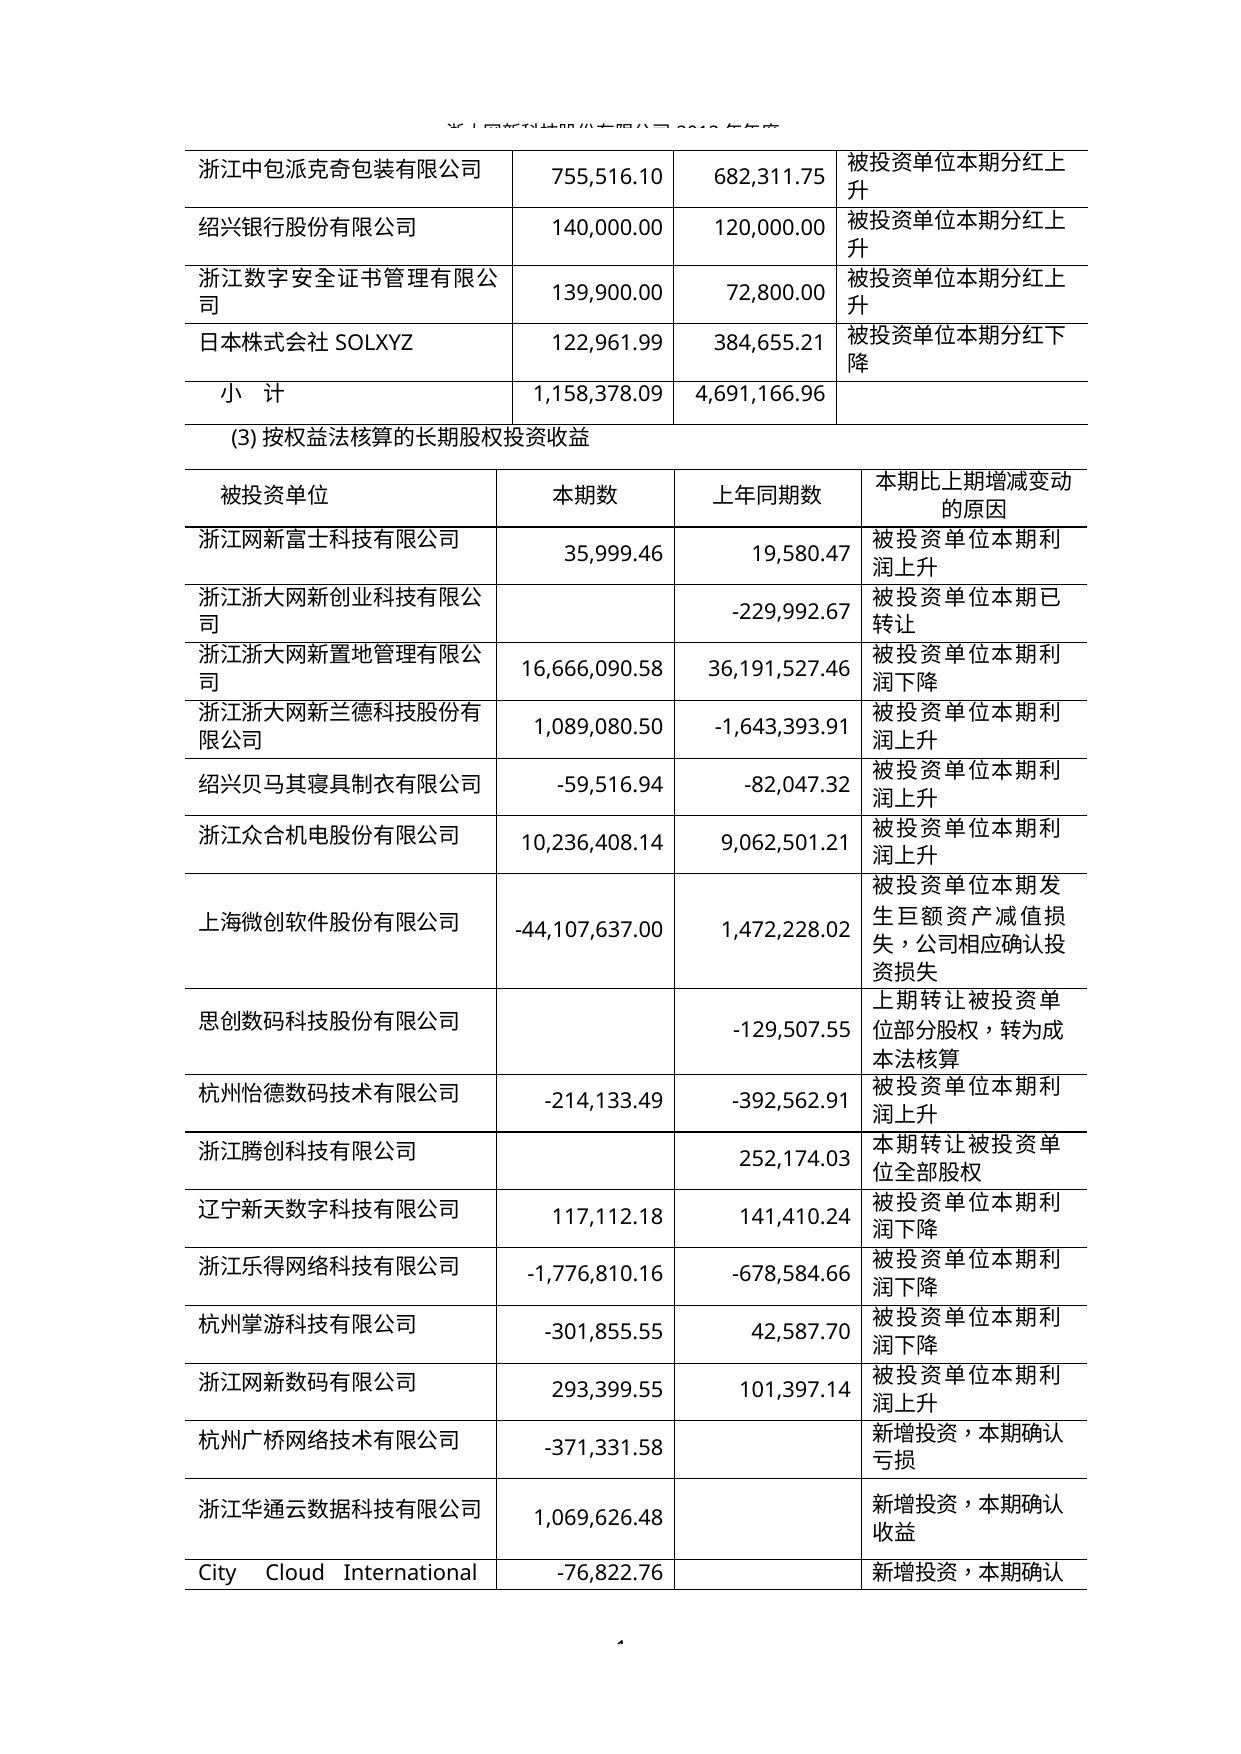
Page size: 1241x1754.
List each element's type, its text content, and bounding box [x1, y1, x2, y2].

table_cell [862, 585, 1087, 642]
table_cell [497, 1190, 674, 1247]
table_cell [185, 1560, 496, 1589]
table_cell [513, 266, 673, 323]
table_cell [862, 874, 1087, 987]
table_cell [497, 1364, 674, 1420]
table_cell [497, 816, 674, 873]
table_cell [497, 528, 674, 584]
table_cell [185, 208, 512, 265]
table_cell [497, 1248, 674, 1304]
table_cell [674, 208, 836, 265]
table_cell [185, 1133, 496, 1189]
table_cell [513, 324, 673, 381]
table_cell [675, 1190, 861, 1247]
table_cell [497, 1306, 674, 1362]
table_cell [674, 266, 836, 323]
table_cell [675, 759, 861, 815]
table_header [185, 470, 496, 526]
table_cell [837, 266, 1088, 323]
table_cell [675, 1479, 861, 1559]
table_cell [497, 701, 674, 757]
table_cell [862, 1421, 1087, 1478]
text (3) 按权益法核算的长期股权投资收益 [231, 425, 1101, 450]
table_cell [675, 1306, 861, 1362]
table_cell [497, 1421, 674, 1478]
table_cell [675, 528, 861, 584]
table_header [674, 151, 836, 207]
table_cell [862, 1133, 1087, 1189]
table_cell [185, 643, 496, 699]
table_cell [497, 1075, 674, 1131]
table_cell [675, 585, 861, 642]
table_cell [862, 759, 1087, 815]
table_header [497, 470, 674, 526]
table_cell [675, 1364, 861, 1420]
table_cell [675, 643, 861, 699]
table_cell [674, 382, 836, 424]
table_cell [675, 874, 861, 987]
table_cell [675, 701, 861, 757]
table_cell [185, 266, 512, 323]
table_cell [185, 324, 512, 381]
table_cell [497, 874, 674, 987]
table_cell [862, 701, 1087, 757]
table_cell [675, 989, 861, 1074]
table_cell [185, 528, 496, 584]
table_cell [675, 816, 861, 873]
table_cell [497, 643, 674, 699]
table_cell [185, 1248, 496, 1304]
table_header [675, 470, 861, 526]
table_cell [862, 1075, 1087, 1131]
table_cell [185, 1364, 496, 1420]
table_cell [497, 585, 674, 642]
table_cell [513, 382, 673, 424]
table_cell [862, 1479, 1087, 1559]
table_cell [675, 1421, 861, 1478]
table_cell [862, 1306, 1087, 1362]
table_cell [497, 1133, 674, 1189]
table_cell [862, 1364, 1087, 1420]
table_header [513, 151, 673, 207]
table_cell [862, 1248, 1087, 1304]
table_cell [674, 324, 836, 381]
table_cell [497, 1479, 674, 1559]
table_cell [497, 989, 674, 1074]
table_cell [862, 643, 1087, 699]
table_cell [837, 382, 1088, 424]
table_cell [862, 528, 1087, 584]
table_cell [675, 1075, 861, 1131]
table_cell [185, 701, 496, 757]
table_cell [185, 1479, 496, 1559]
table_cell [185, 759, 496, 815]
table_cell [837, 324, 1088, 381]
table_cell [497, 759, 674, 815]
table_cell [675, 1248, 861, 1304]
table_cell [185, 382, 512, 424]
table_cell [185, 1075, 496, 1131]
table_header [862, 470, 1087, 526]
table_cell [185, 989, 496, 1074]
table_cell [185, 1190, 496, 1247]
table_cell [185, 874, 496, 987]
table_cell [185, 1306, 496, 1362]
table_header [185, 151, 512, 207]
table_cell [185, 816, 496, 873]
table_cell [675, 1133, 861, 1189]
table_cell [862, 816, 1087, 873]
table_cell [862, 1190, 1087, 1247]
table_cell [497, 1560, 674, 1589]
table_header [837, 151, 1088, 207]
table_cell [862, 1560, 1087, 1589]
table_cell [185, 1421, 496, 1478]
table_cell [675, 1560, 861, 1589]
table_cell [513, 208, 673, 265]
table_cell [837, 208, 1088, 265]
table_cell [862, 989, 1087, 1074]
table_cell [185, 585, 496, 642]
